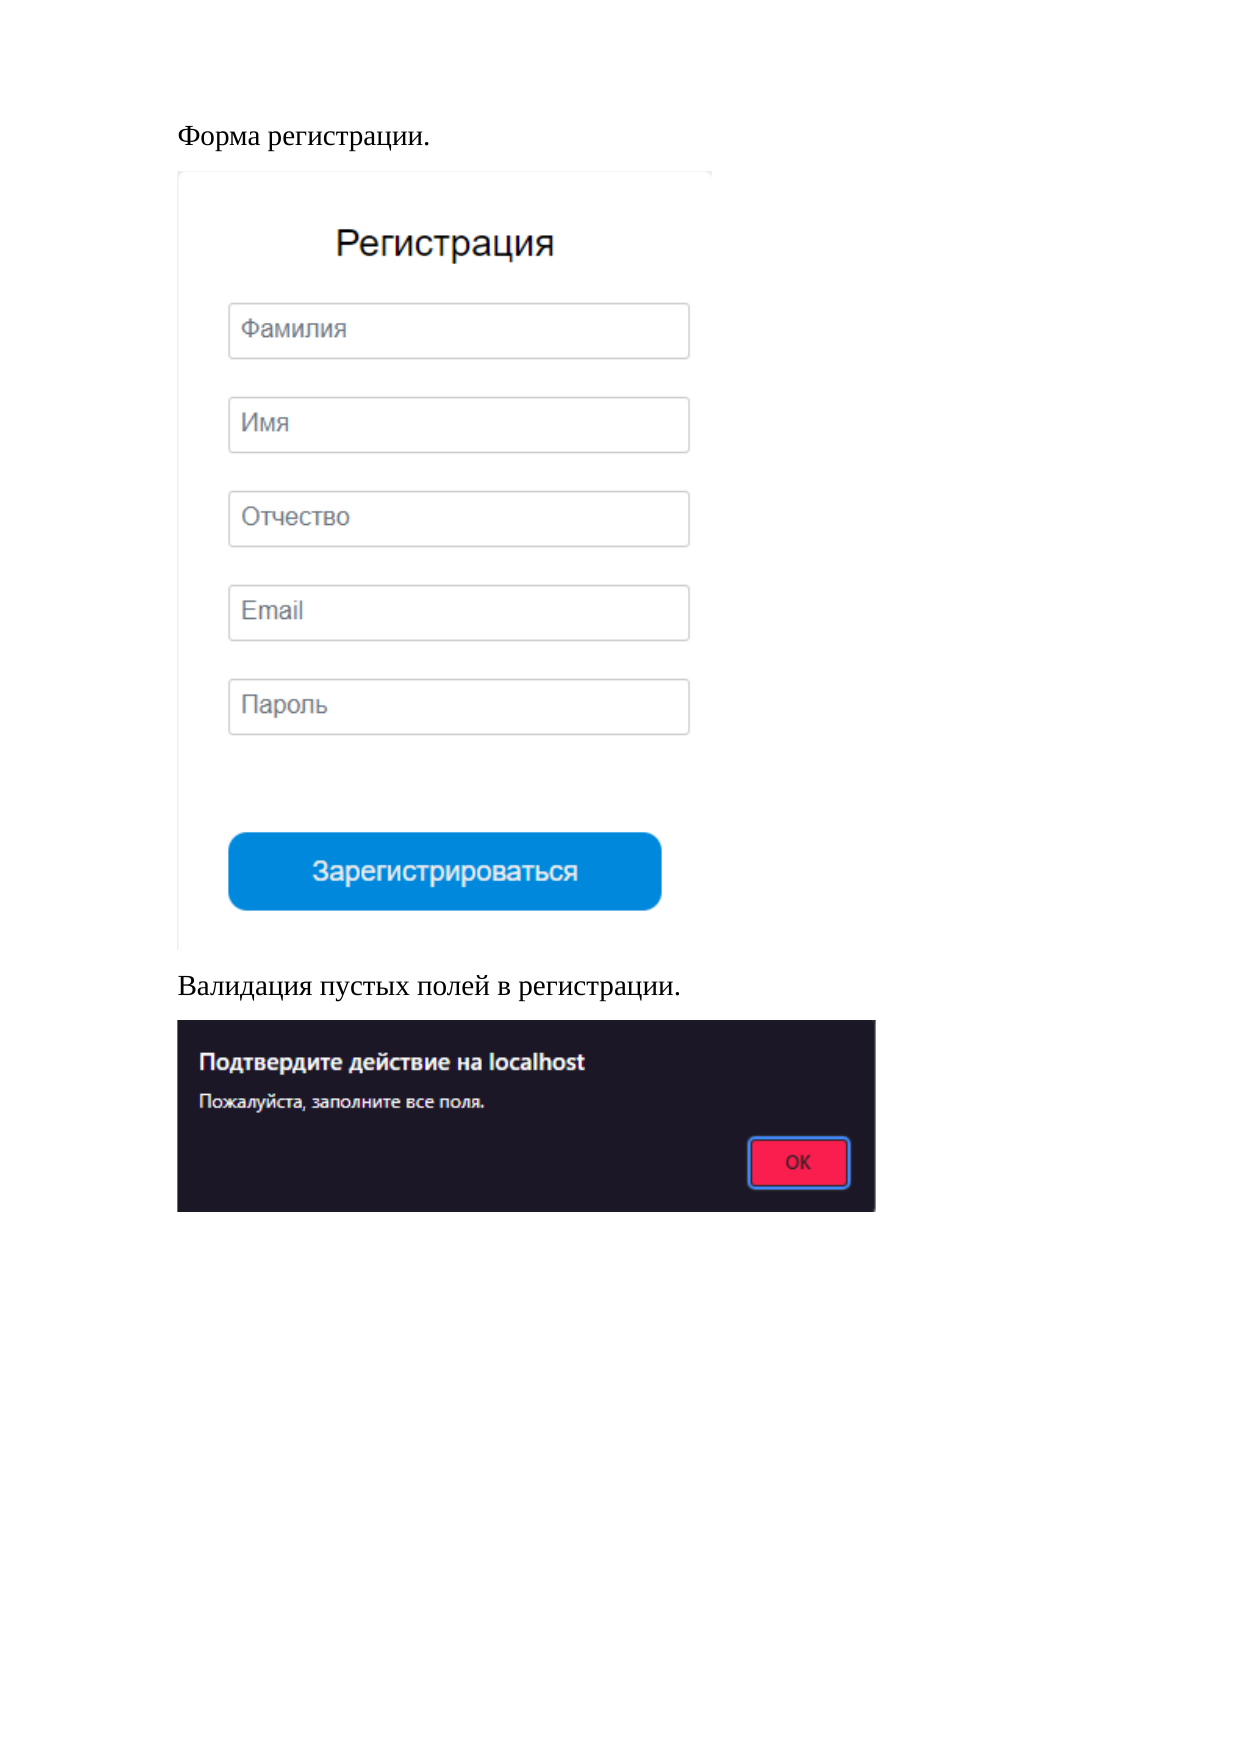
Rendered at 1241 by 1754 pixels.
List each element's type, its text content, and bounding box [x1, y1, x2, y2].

text Валидация пустых полей в регистрации. [177, 968, 1152, 1002]
text Форма регистрации. [177, 118, 1152, 152]
picture [177, 1020, 876, 1212]
picture [177, 171, 712, 950]
